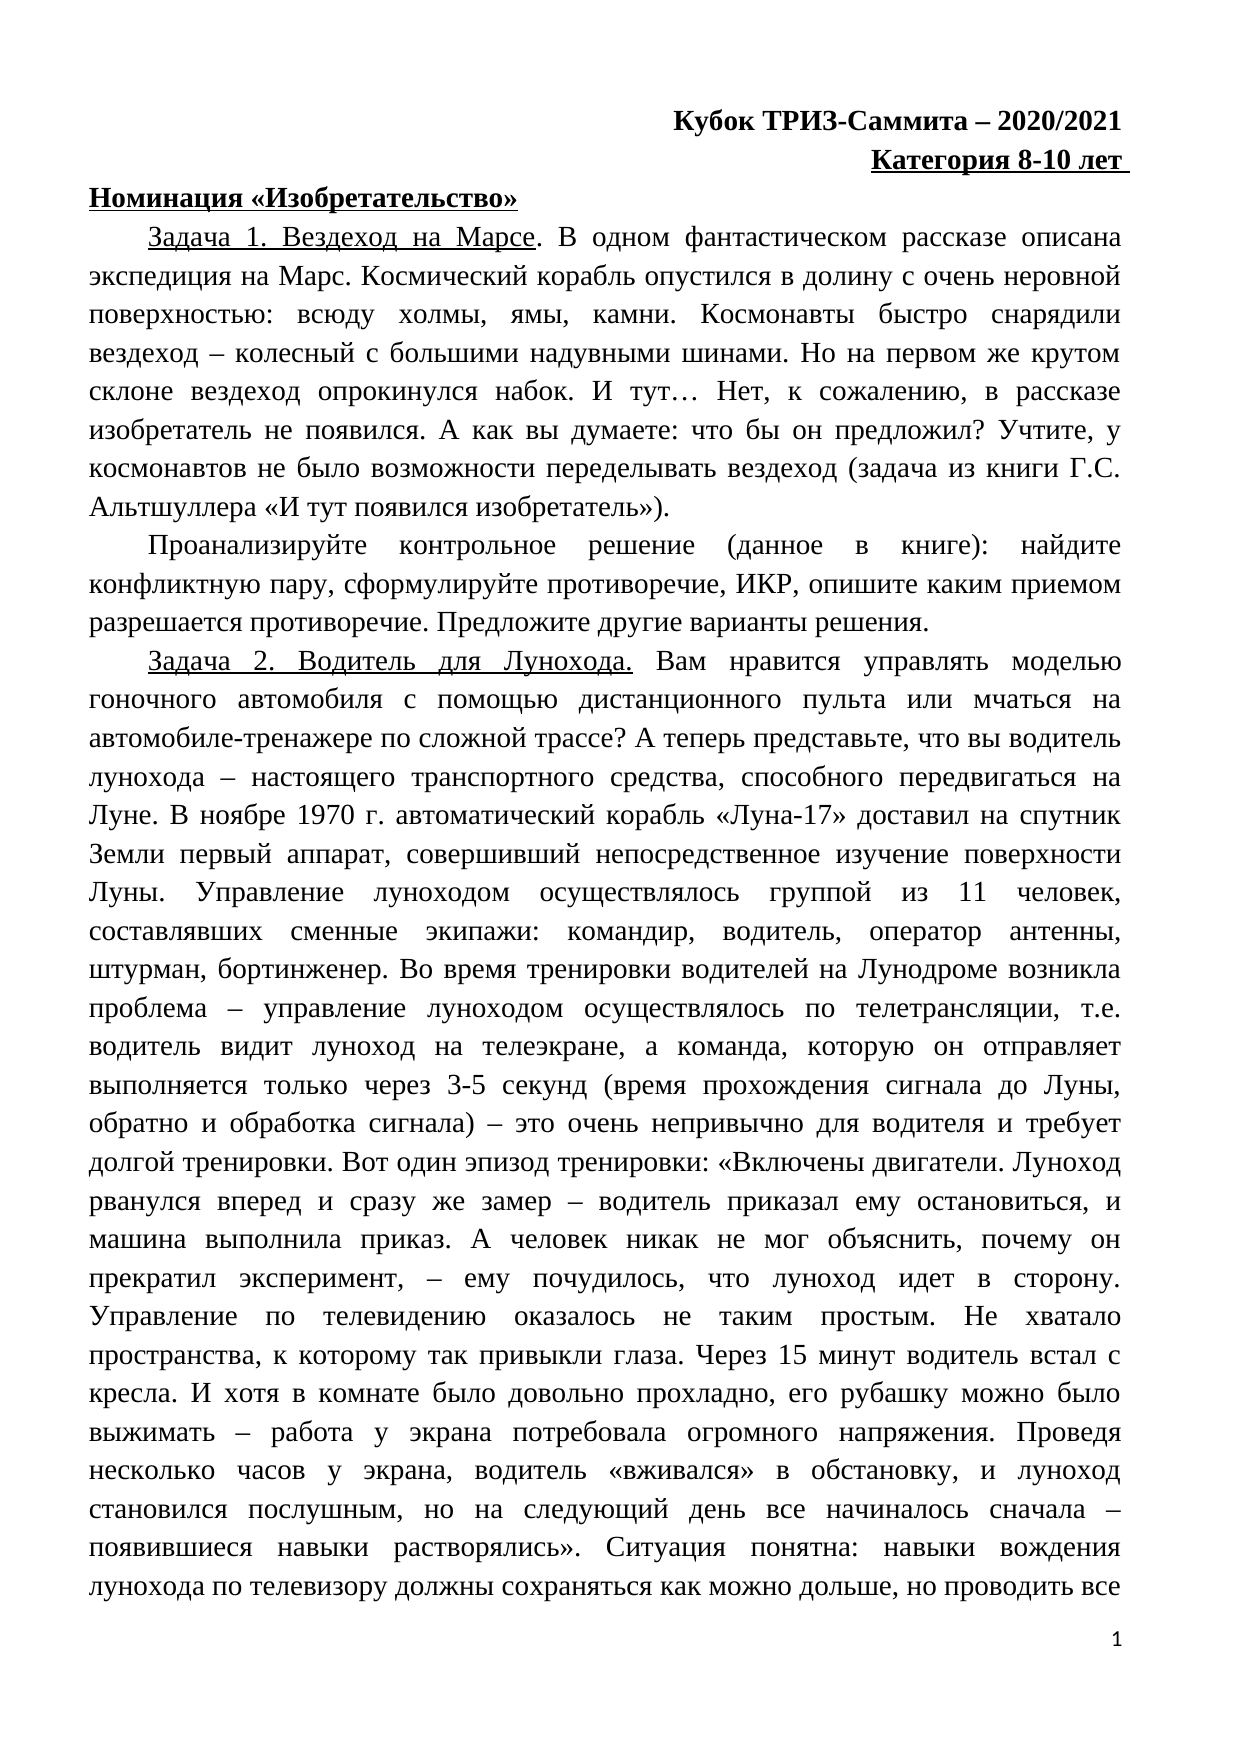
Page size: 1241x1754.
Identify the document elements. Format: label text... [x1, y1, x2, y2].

text Номинация «Изобретательство» [88, 181, 1122, 214]
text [88, 643, 1122, 1602]
text Категория 8-10 лет [88, 142, 1122, 176]
text Проанализируйте контрольное решение (данное в книге): найдите конфликтную пару, сформулируйте противоречие, ИКР, опишите каким приемом разрешается противоречие. Предложите другие варианты решения. [88, 527, 1122, 638]
text Задача 1. Вездеход на Марсе. В одном фантастическом рассказе описана экспедиция на Марс. Космический корабль опустился в долину с очень неровной поверхностью: всюду холмы, ямы, камни. Космонавты быстро снарядили вездеход – колесный с большими надувными шинами. Но на первом же крутом склоне вездеход опрокинулся набок. И тут… Нет, к сожалению, в рассказе изобретатель не появился. А как вы думаете: что бы он предложил? Учтите, у космонавтов не было возможности переделывать вездеход (задача из книги Г.С. Альтшуллера «И тут появился изобретатель»). [88, 219, 1122, 522]
text Кубок ТРИЗ-Саммита – 2020/2021 [88, 103, 1122, 137]
